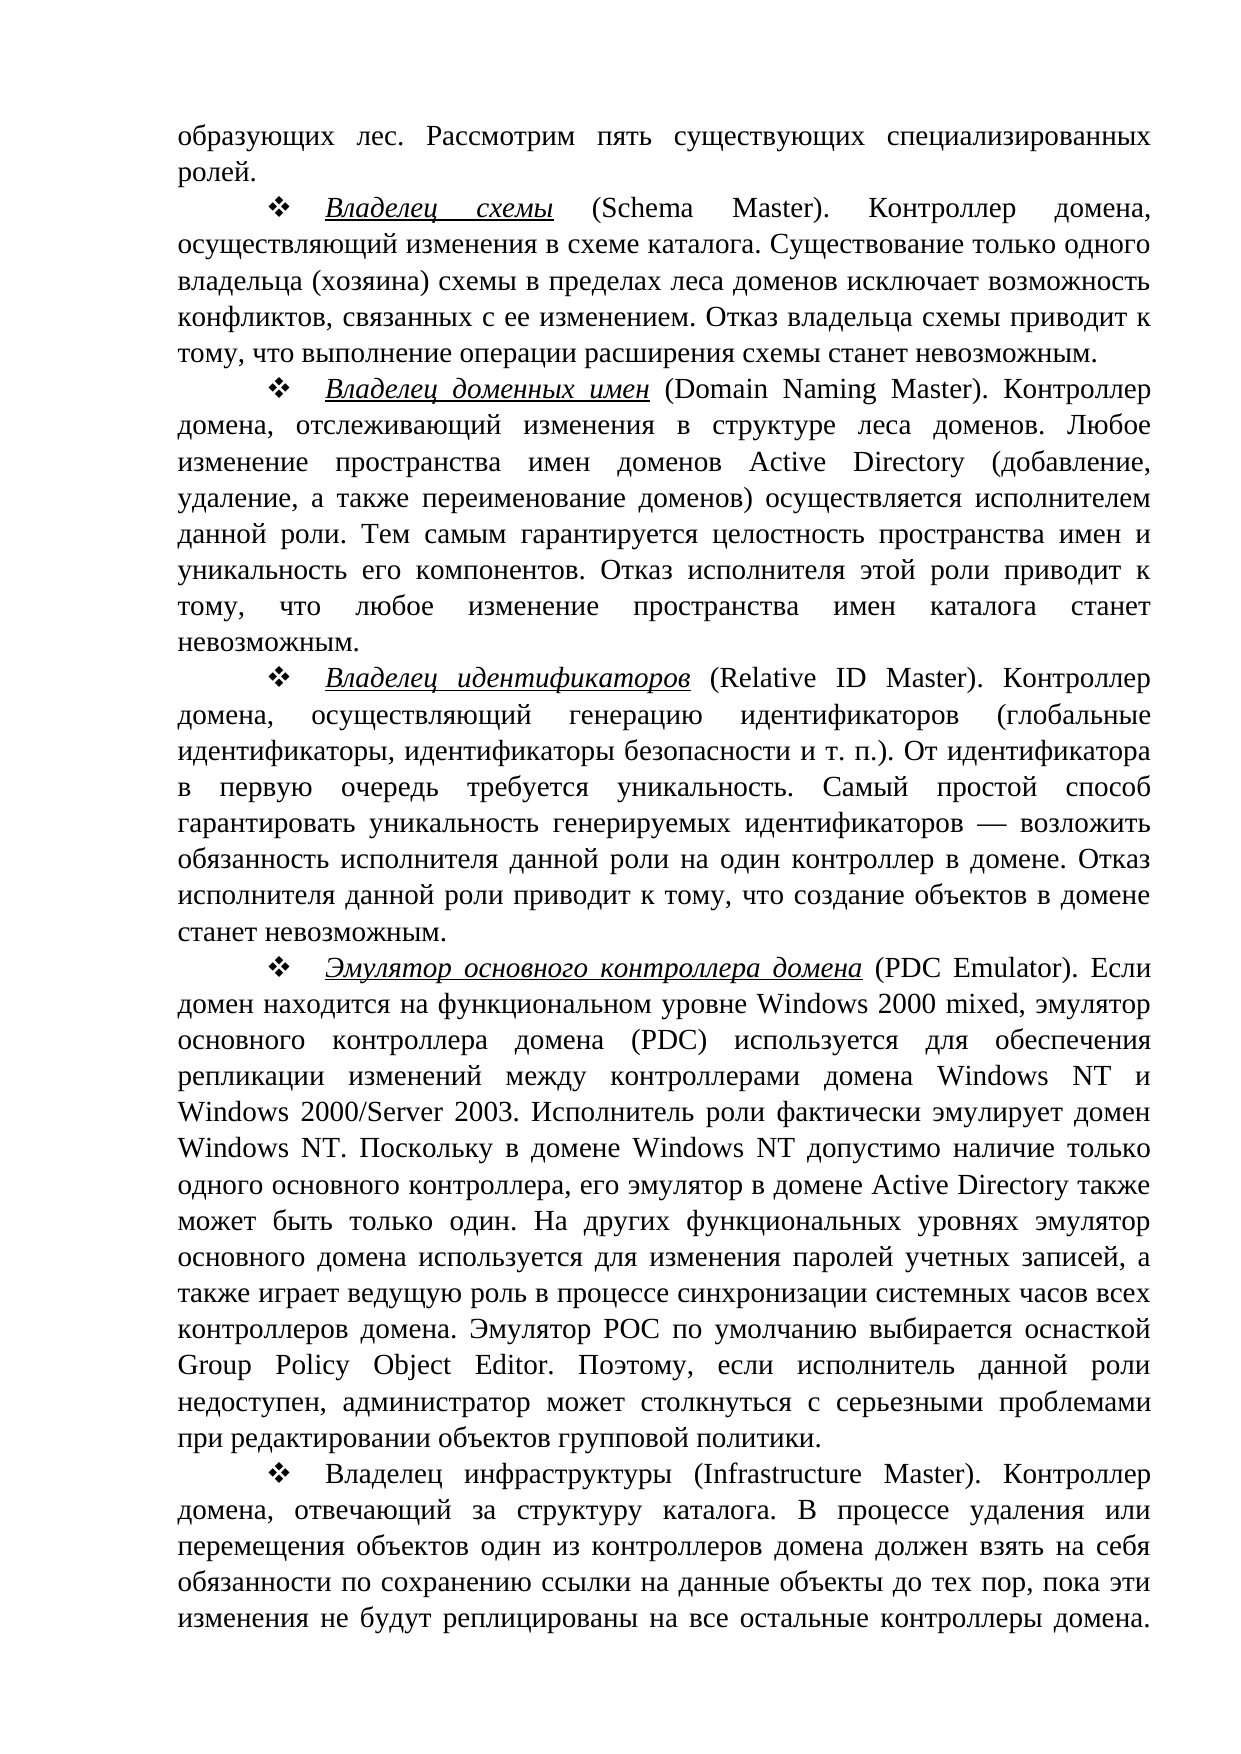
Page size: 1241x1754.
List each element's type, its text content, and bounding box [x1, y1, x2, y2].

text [177, 118, 1152, 188]
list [177, 1456, 1152, 1634]
list Владелец идентификаторов (Relative ID Master). Контроллер домена, осуществляющий генерацию идентификаторов (глобальные идентификаторы, идентификаторы безопасности и т. п.). От идентификатора в первую очередь требуется уникальность. Самый простой способ гарантировать уникальность генерируемых идентификаторов — возложить обязанность исполнителя данной роли на один контроллер в домене. Отказ исполнителя данной роли приводит к тому, что создание объектов в домене станет невозможным. [177, 661, 1152, 947]
list Владелец схемы (Schema Master). Контроллер домена, осуществляющий изменения в схеме каталога. Существование только одного владельца (хозяина) схемы в пределах леса доменов исключает возможность конфликтов, связанных с ее изменением. Отказ владельца схемы приводит к тому, что выполнение операции расширения схемы станет невозможным. [177, 190, 1152, 369]
list Владелец доменных имен (Domain Naming Master). Контроллер домена, отслеживающий изменения в структуре леса доменов. Любое изменение пространства имен доменов Active Directory (добавление, удаление, а также переименование доменов) осуществляется исполнителем данной роли. Тем самым гарантируется целостность пространства имен и уникальность его компонентов. Отказ исполнителя этой роли приводит к тому, что любое изменение пространства имен каталога станет невозможным. [177, 371, 1152, 658]
list Эмулятор основного контроллера домена (PDC Emulator). Если домен находится на функциональном уровне Windows 2000 mixed, эмулятор основного контроллера домена (PDC) используется для обеспечения репликации изменений между контроллерами домена Windows NT и Windows 2000/Server 2003. Исполнитель роли фактически эмулирует домен Windows NT. Поскольку в домене Windows NT допустимо наличие только одного основного контроллера, его эмулятор в домене Active Directory также может быть только один. На других функциональных уровнях эмулятор основного домена используется для изменения паролей учетных записей, а также играет ведущую роль в процессе синхронизации системных часов всех контроллеров домена. Эмулятор РОС по умолчанию выбирается оснасткой Group Policy Object Editor. Поэтому, если исполнитель данной роли недоступен, администратор может столкнуться с серьезными проблемами при редактировании объектов групповой политики. [177, 950, 1152, 1453]
